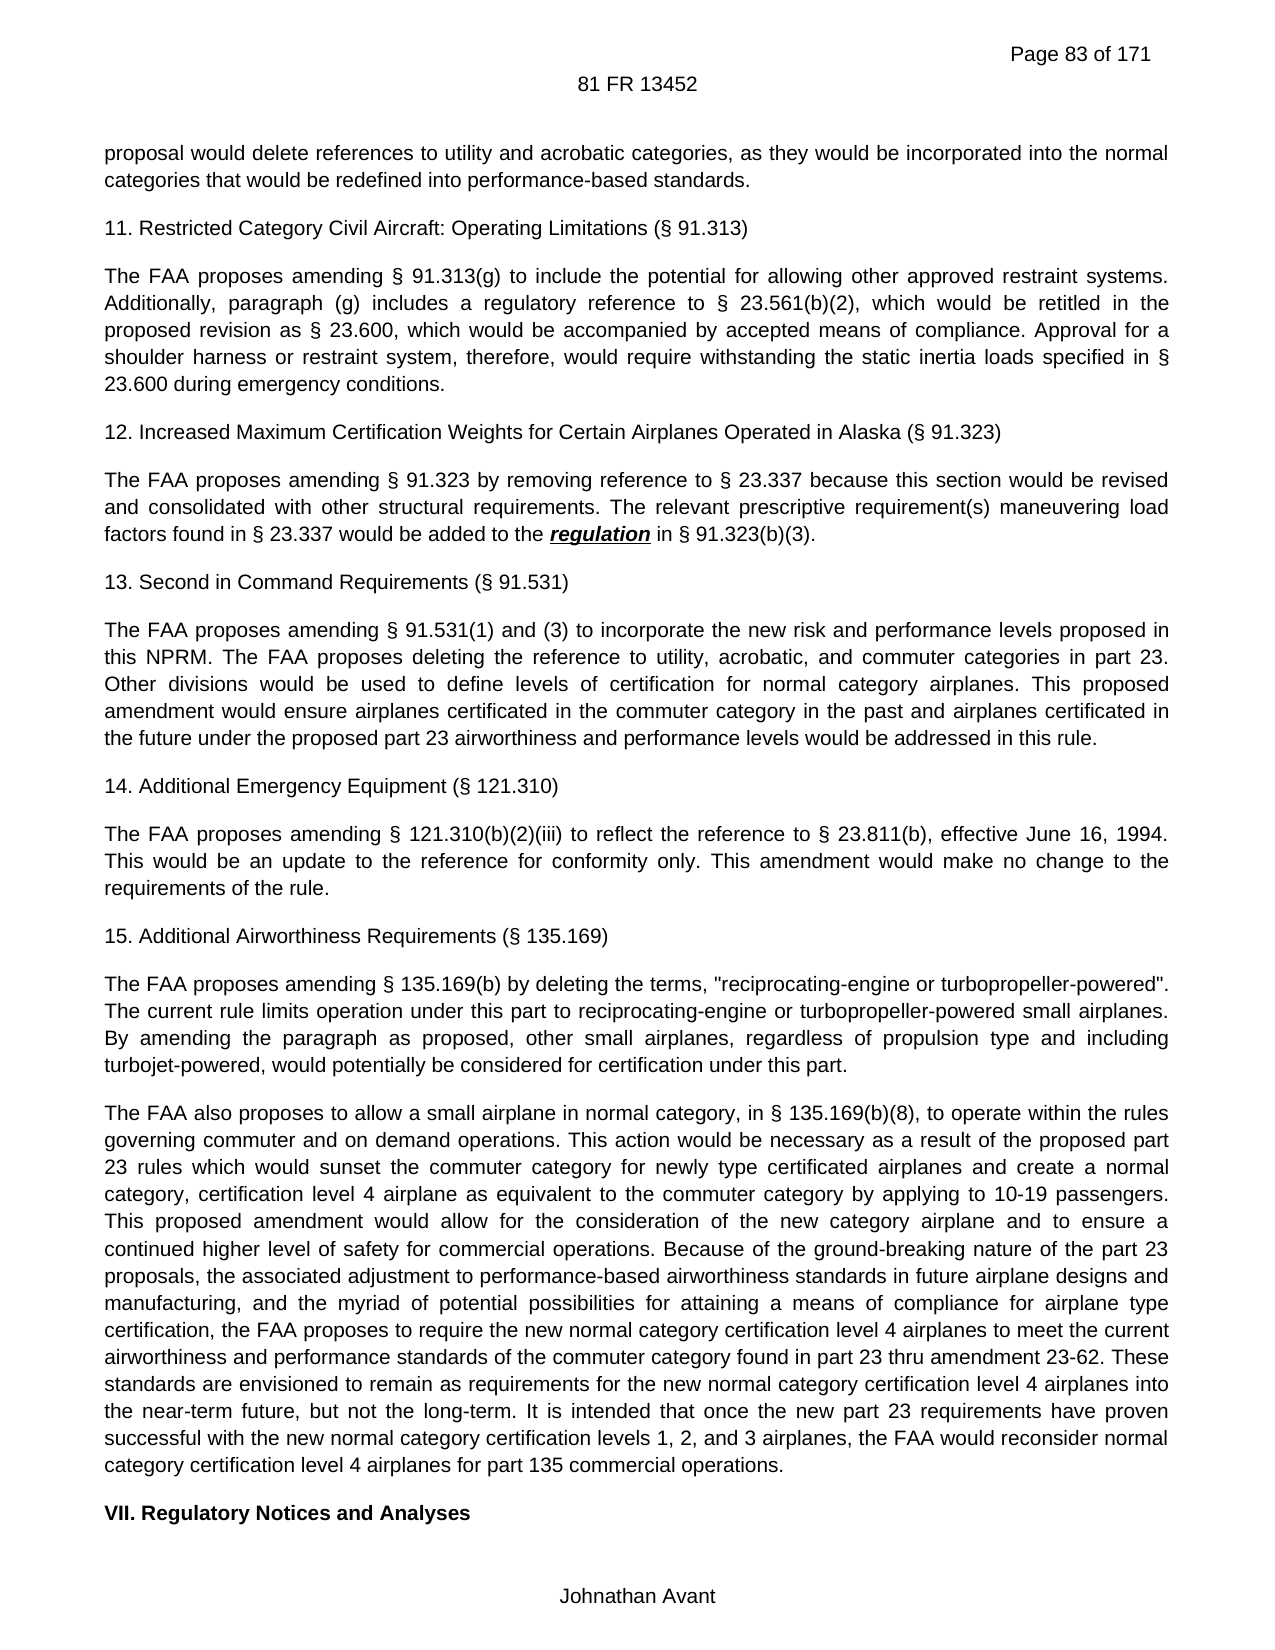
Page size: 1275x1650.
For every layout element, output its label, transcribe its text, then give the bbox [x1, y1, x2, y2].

text 12. Increased Maximum Certification Weights for Certain Airplanes Operated in Alaska (§ 91.323) [104, 417, 1171, 444]
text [104, 137, 1171, 192]
text The FAA proposes amending § 135.169(b) by deleting the terms, "reciprocating-engine or turbopropeller-powered". The current rule limits operation under this part to reciprocating-engine or turbopropeller-powered small airplanes. By amending the paragraph as proposed, other small airplanes, regardless of propulsion type and including turbojet-powered, would potentially be considered for certification under this part. [104, 969, 1171, 1077]
text The FAA proposes amending § 91.531(1) and (3) to incorporate the new risk and performance levels proposed in this NPRM. The FAA proposes deleting the reference to utility, acrobatic, and commuter categories in part 23. Other divisions would be used to define levels of certification for normal category airplanes. This proposed amendment would ensure airplanes certificated in the commuter category in the past and airplanes certificated in the future under the proposed part 23 airworthiness and performance levels would be addressed in this rule. [104, 614, 1171, 750]
text The FAA proposes amending § 121.310(b)(2)(iii) to reflect the reference to § 23.811(b), effective June 16, 1994. This would be an update to the reference for conformity only. This amendment would make no change to the requirements of the rule. [104, 819, 1171, 900]
text 15. Additional Airworthiness Requirements (§ 135.169) [104, 921, 1171, 948]
text 11. Restricted Category Civil Aircraft: Operating Limitations (§ 91.313) [104, 212, 1171, 239]
text The FAA proposes amending § 91.323 by removing reference to § 23.337 because this section would be revised and consolidated with other structural requirements. The relevant prescriptive requirement(s) maneuvering load factors found in § 23.337 would be added to the regulation in § 91.323(b)(3). [104, 464, 1171, 546]
text 14. Additional Emergency Equipment (§ 121.310) [104, 771, 1171, 798]
text VII. Regulatory Notices and Analyses [104, 1498, 1171, 1525]
text The FAA proposes amending § 91.313(g) to include the potential for allowing other approved restraint systems. Additionally, paragraph (g) includes a regulatory reference to § 23.561(b)(2), which would be retitled in the proposed revision as § 23.600, which would be accompanied by accepted means of compliance. Approval for a shoulder harness or restraint system, therefore, would require withstanding the static inertia loads specified in § 23.600 during emergency conditions. [104, 260, 1171, 396]
text The FAA also proposes to allow a small airplane in normal category, in § 135.169(b)(8), to operate within the rules governing commuter and on demand operations. This action would be necessary as a result of the proposed part 23 rules which would sunset the commuter category for newly type certificated airplanes and create a normal category, certification level 4 airplane as equivalent to the commuter category by applying to 10-19 passengers. This proposed amendment would allow for the consideration of the new category airplane and to ensure a continued higher level of safety for commercial operations. Because of the ground-breaking nature of the part 23 proposals, the associated adjustment to performance-based airworthiness standards in future airplane designs and manufacturing, and the myriad of potential possibilities for attaining a means of compliance for airplane type certification, the FAA proposes to require the new normal category certification level 4 airplanes to meet the current airworthiness and performance standards of the commuter category found in part 23 thru amendment 23-62. These standards are envisioned to remain as requirements for the new normal category certification level 4 airplanes into the near-term future, but not the long-term. It is intended that once the new part 23 requirements have proven successful with the new normal category certification levels 1, 2, and 3 airplanes, the FAA would reconsider normal category certification level 4 airplanes for part 135 commercial operations. [104, 1098, 1171, 1477]
text 13. Second in Command Requirements (§ 91.531) [104, 567, 1171, 594]
